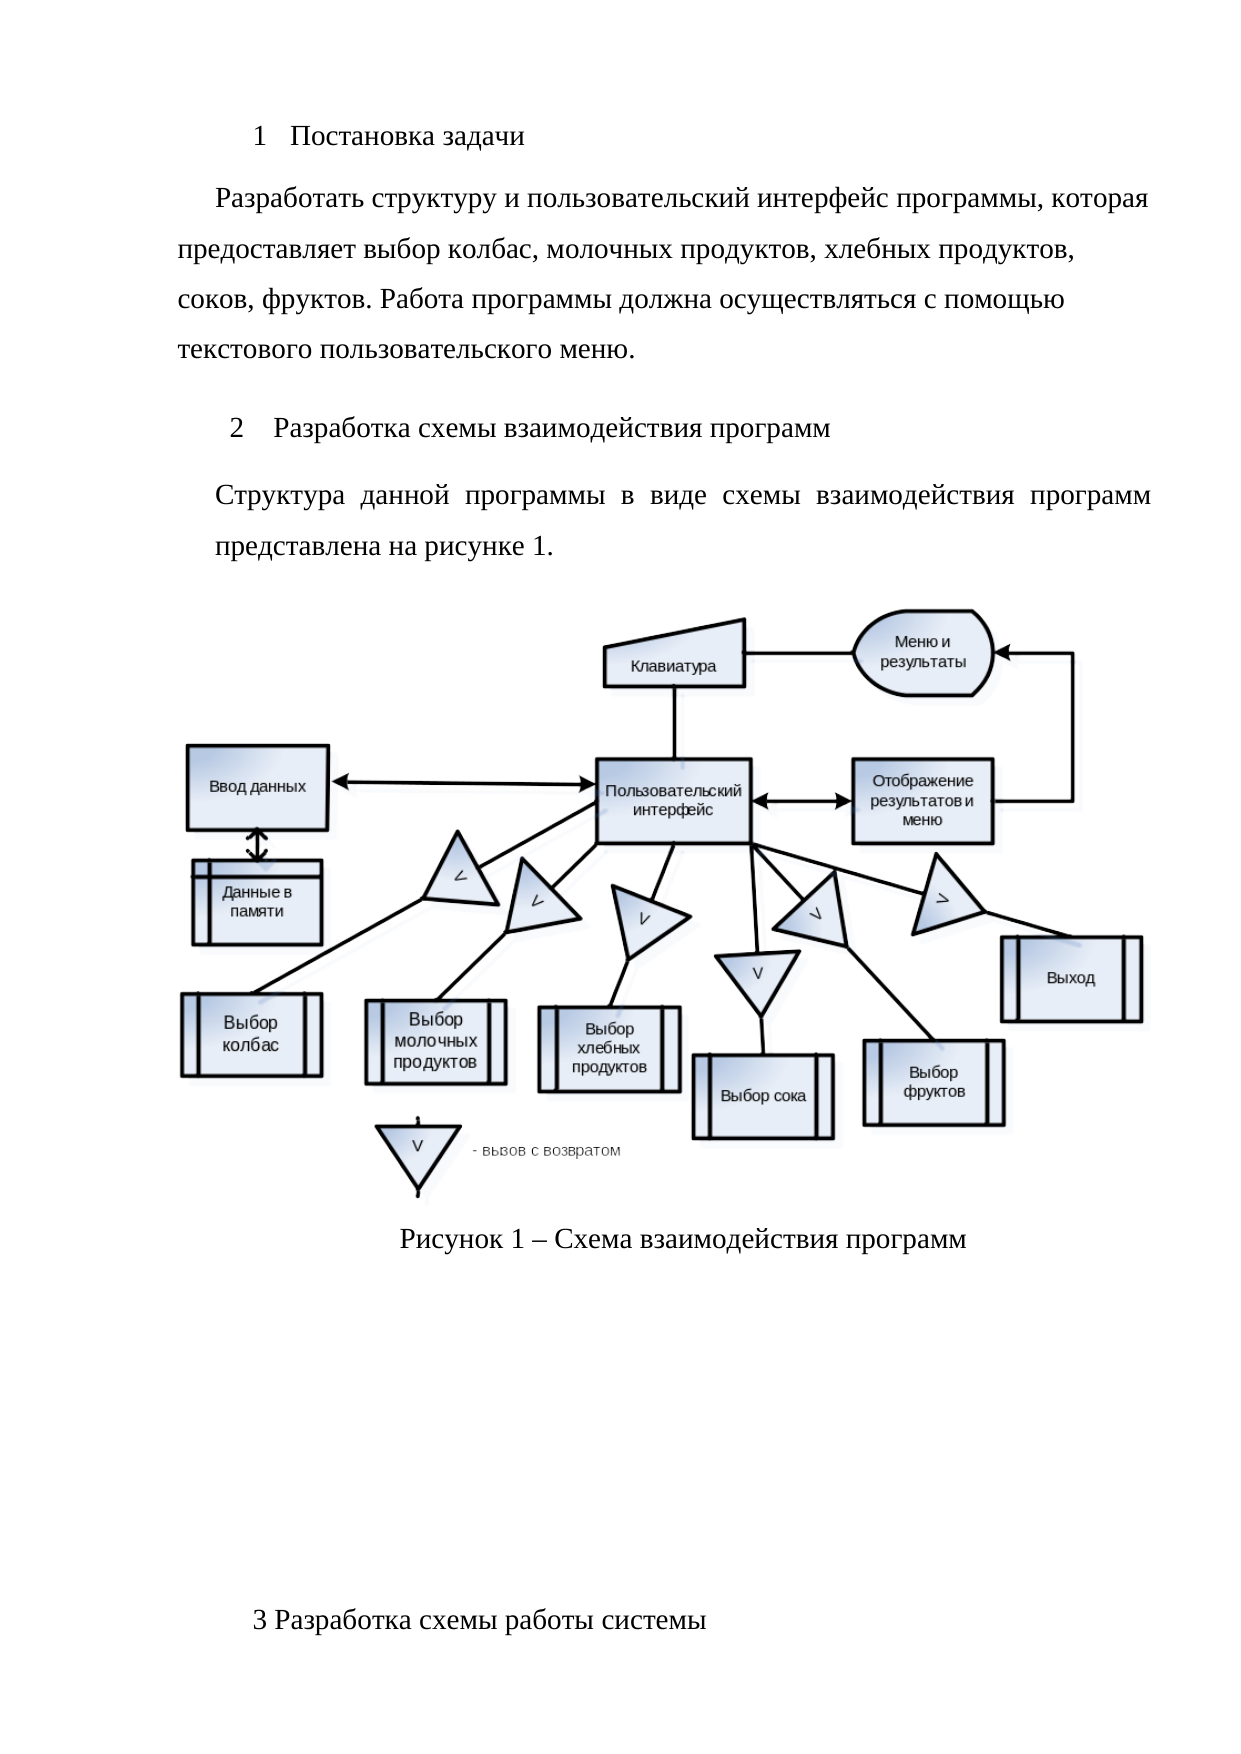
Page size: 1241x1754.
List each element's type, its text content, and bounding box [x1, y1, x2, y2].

list Постановка задачи [252, 118, 1152, 152]
text 2 Разработка схемы взаимодействия программ [215, 410, 1152, 444]
text Рисунок 1 – Схема взаимодействия программ [215, 1221, 1152, 1255]
text 3 Разработка схемы работы системы [252, 1602, 1152, 1636]
text Разработать структуру и пользовательский интерфейс программы, которая предоставляет выбор колбас, молочных продуктов, хлебных продуктов, соков, фруктов. Работа программы должна осуществляться с помощью текстового пользовательского меню. [177, 180, 1152, 365]
text Структура данной программы в виде схемы взаимодействия программ представлена на рисунке 1. [215, 477, 1152, 561]
